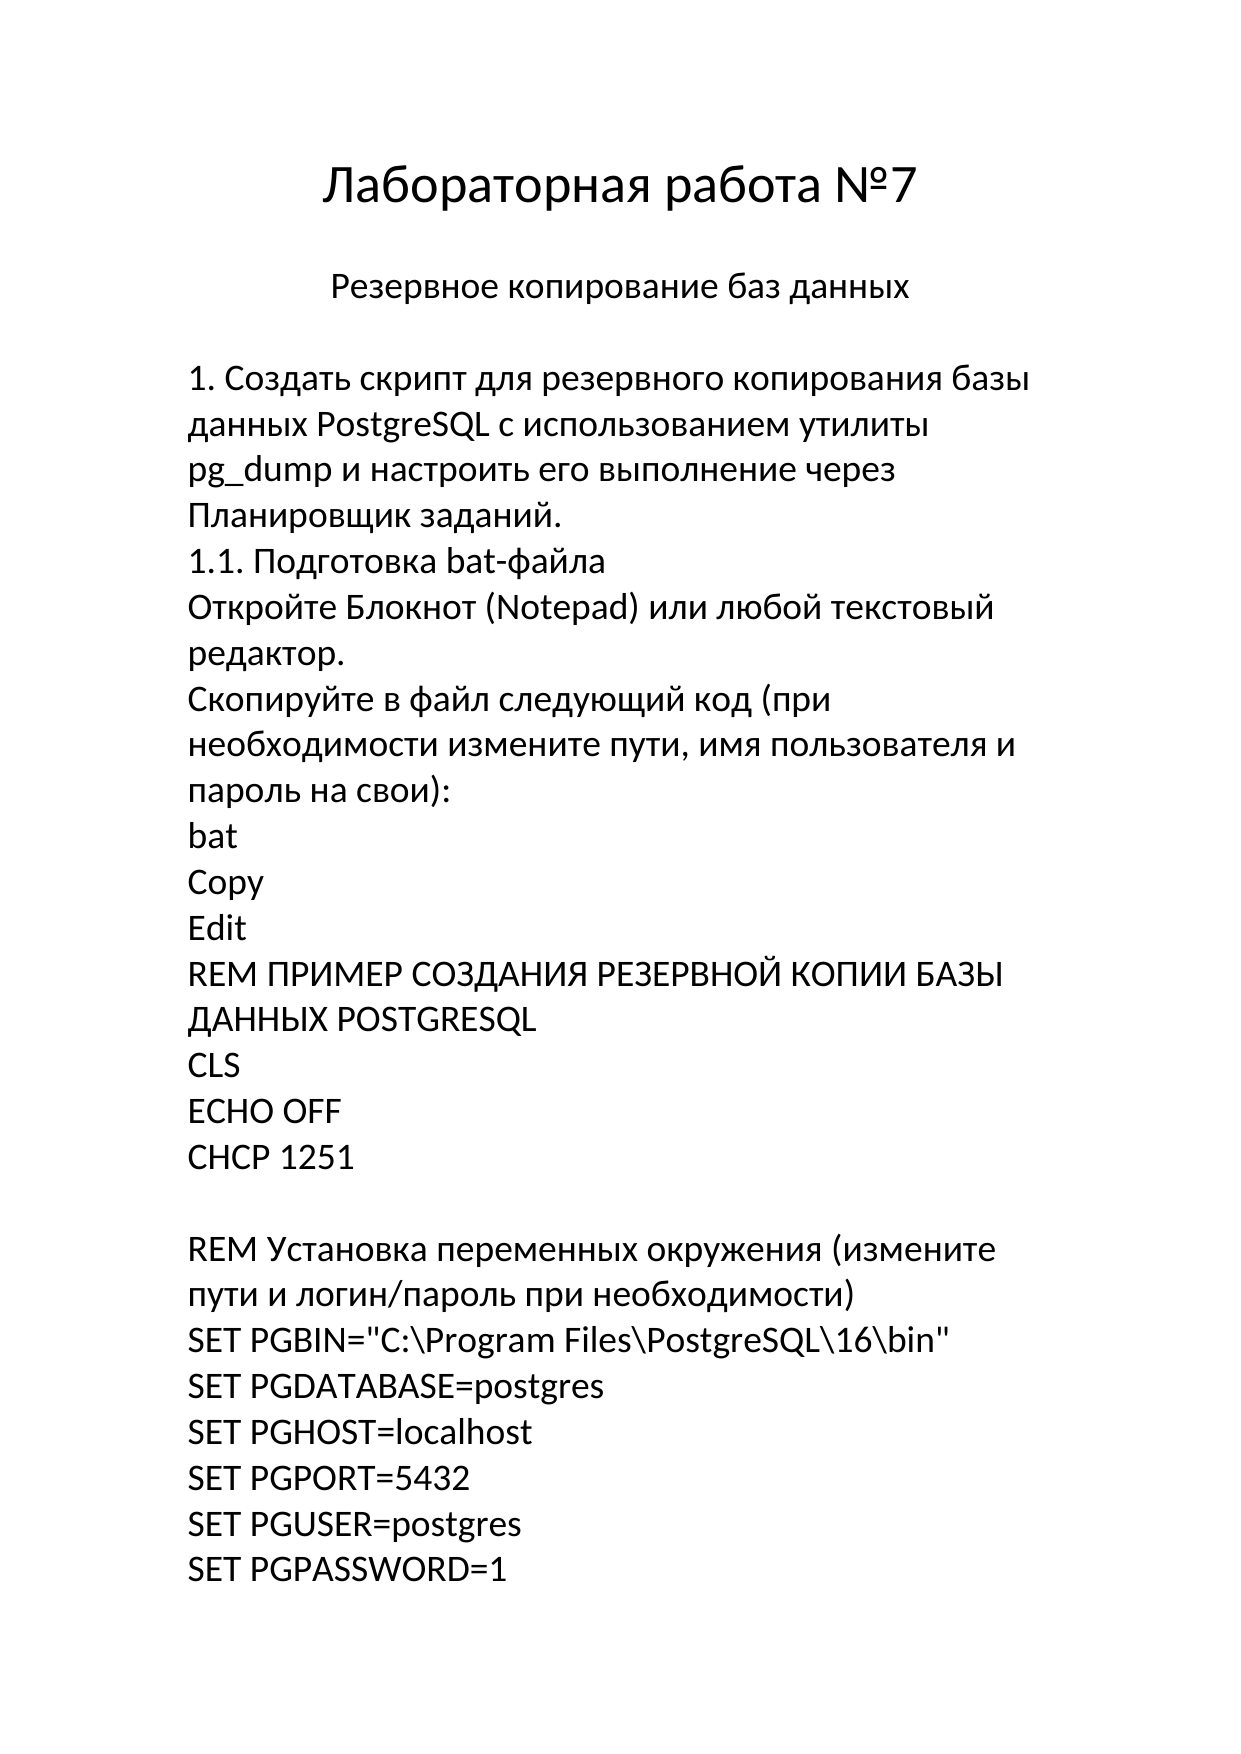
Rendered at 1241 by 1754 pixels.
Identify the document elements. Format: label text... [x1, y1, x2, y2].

text SET PGPORT=5432 [187, 1454, 1053, 1499]
text REM ПРИМЕР СОЗДАНИЯ РЕЗЕРВНОЙ КОПИИ БАЗЫ ДАННЫХ POSTGRESQL [187, 949, 1053, 1041]
text Откройте Блокнот (Notepad) или любой текстовый редактор. [187, 583, 1053, 674]
text Резервное копирование баз данных [187, 262, 1053, 308]
text Copy [187, 858, 1053, 904]
text Скопируйте в файл следующий код (при необходимости измените пути, имя пользователя и пароль на свои): [187, 674, 1053, 812]
text 1. Создать скрипт для резервного копирования базы данных PostgreSQL с использованием утилиты pg_dump и настроить его выполнение через Планировщик заданий. [187, 354, 1053, 537]
text SET PGHOST=localhost [187, 1408, 1053, 1454]
text SET PGBIN="C:\Program Files\PostgreSQL\16\bin" [187, 1316, 1053, 1362]
text SET PGDATABASE=postgres [187, 1362, 1053, 1408]
text SET PGPASSWORD=1 [187, 1545, 1053, 1591]
text Edit [187, 904, 1053, 949]
text SET PGUSER=postgres [187, 1499, 1053, 1545]
text CHCP 1251 [187, 1133, 1053, 1179]
text 1.1. Подготовка bat-файла [187, 537, 1053, 583]
text REM Установка переменных окружения (измените пути и логин/пароль при необходимости) [187, 1224, 1053, 1316]
text bat [187, 812, 1053, 858]
text Лабораторная работа №7 [187, 150, 1053, 216]
text CLS [187, 1041, 1053, 1087]
text ECHO OFF [187, 1087, 1053, 1133]
